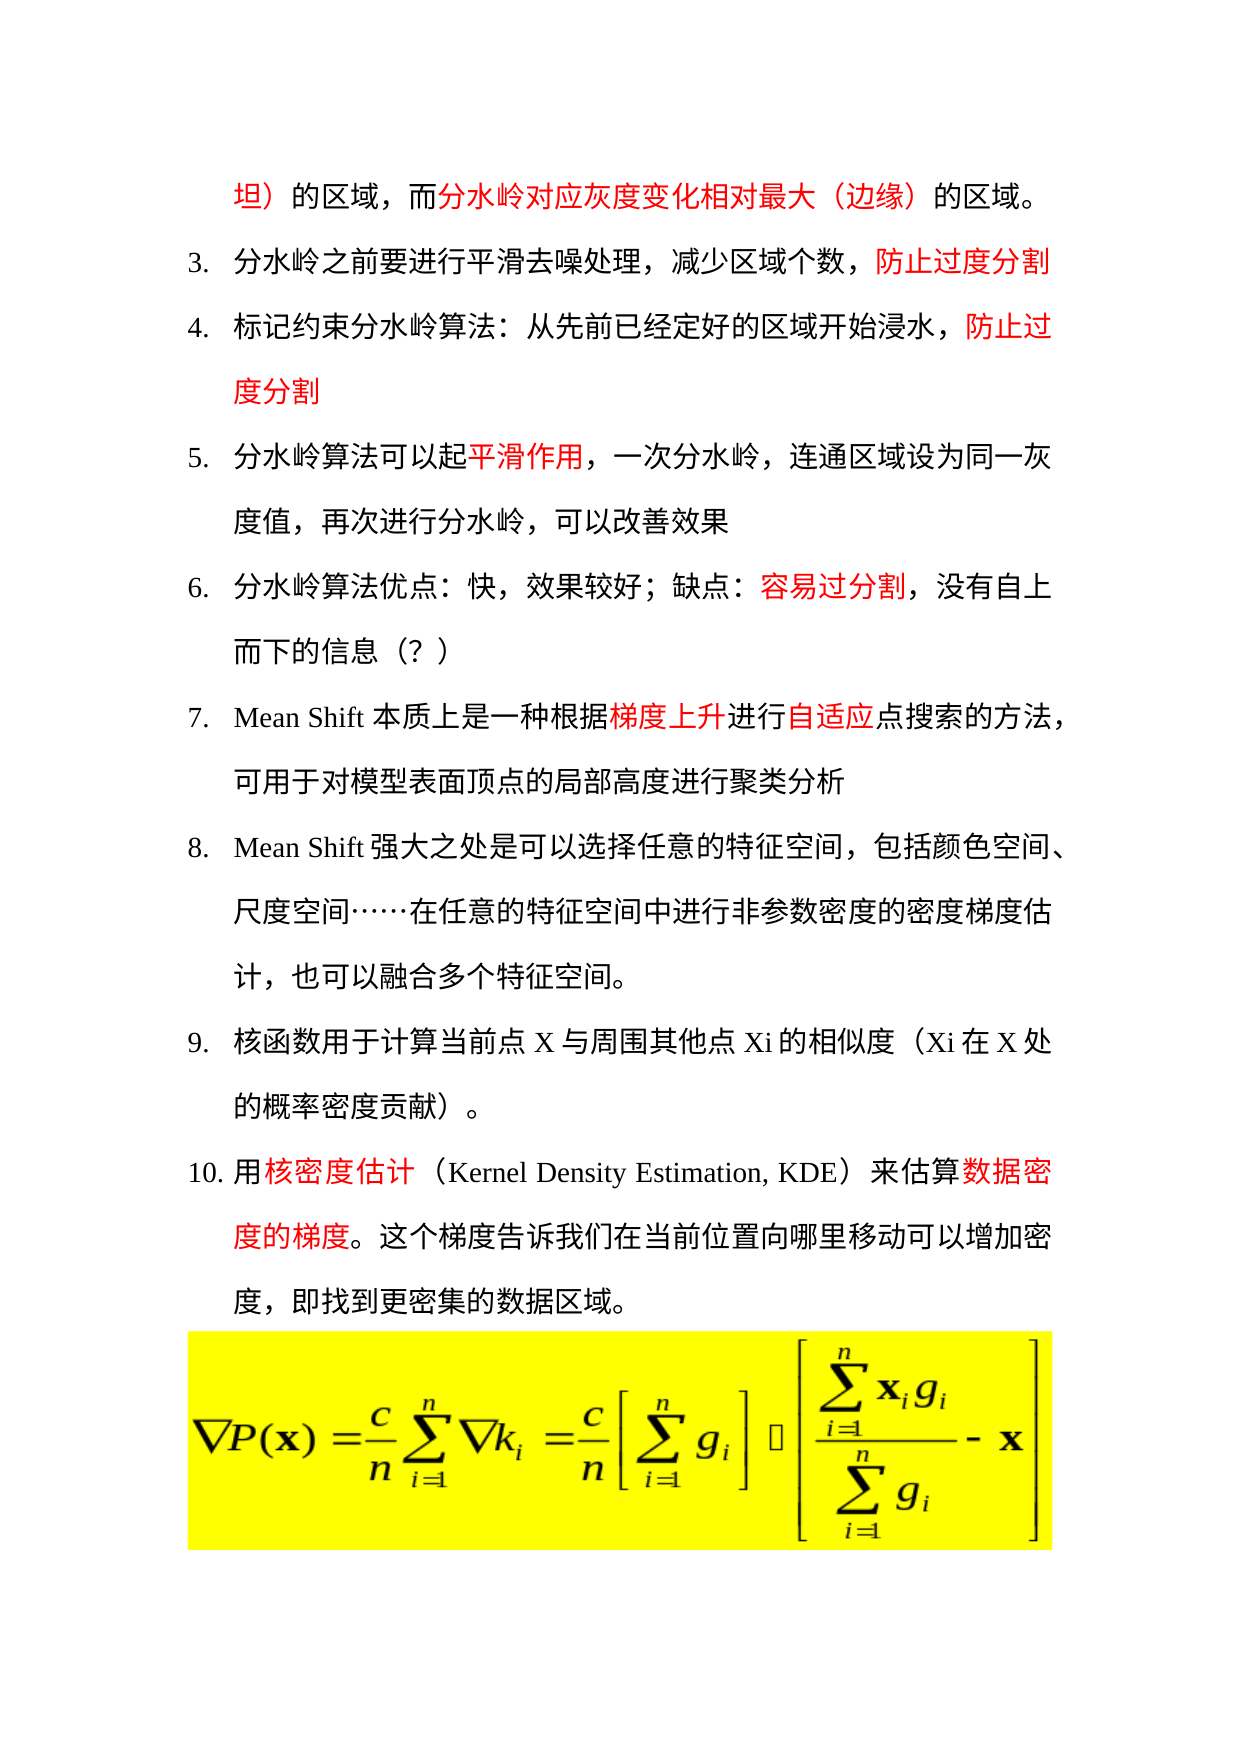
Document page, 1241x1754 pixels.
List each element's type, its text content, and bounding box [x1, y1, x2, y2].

list Mean Shift强大之处是可以选择任意的特征空间，包括颜色空间、尺度空间……在任意的特征空间中进行非参数密度的密度梯度估计，也可以融合多个特征空间。 [187, 812, 1053, 1007]
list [187, 162, 1053, 227]
list 分水岭算法可以起平滑作用，一次分水岭，连通区域设为同一灰度值，再次进行分水岭，可以改善效果 [187, 422, 1053, 552]
list 分水岭算法优点：快，效果较好；缺点：容易过分割，没有自上而下的信息（？） [187, 552, 1053, 682]
list 用核密度估计（Kernel Density Estimation, KDE）来估算数据密度的梯度。这个梯度告诉我们在当前位置向哪里移动可以增加密度，即找到更密集的数据区域。 [187, 1137, 1053, 1331]
list 标记约束分水岭算法：从先前已经定好的区域开始浸水，防止过度分割 [187, 292, 1053, 422]
list 核函数用于计算当前点X与周围其他点Xi的相似度（Xi在X处的概率密度贡献）。 [187, 1007, 1053, 1137]
list Mean Shift 本质上是一种根据梯度上升进行自适应点搜索的方法，可用于对模型表面顶点的局部高度进行聚类分析 [187, 682, 1053, 812]
list 分水岭之前要进行平滑去噪处理，减少区域个数，防止过度分割 [187, 227, 1053, 292]
